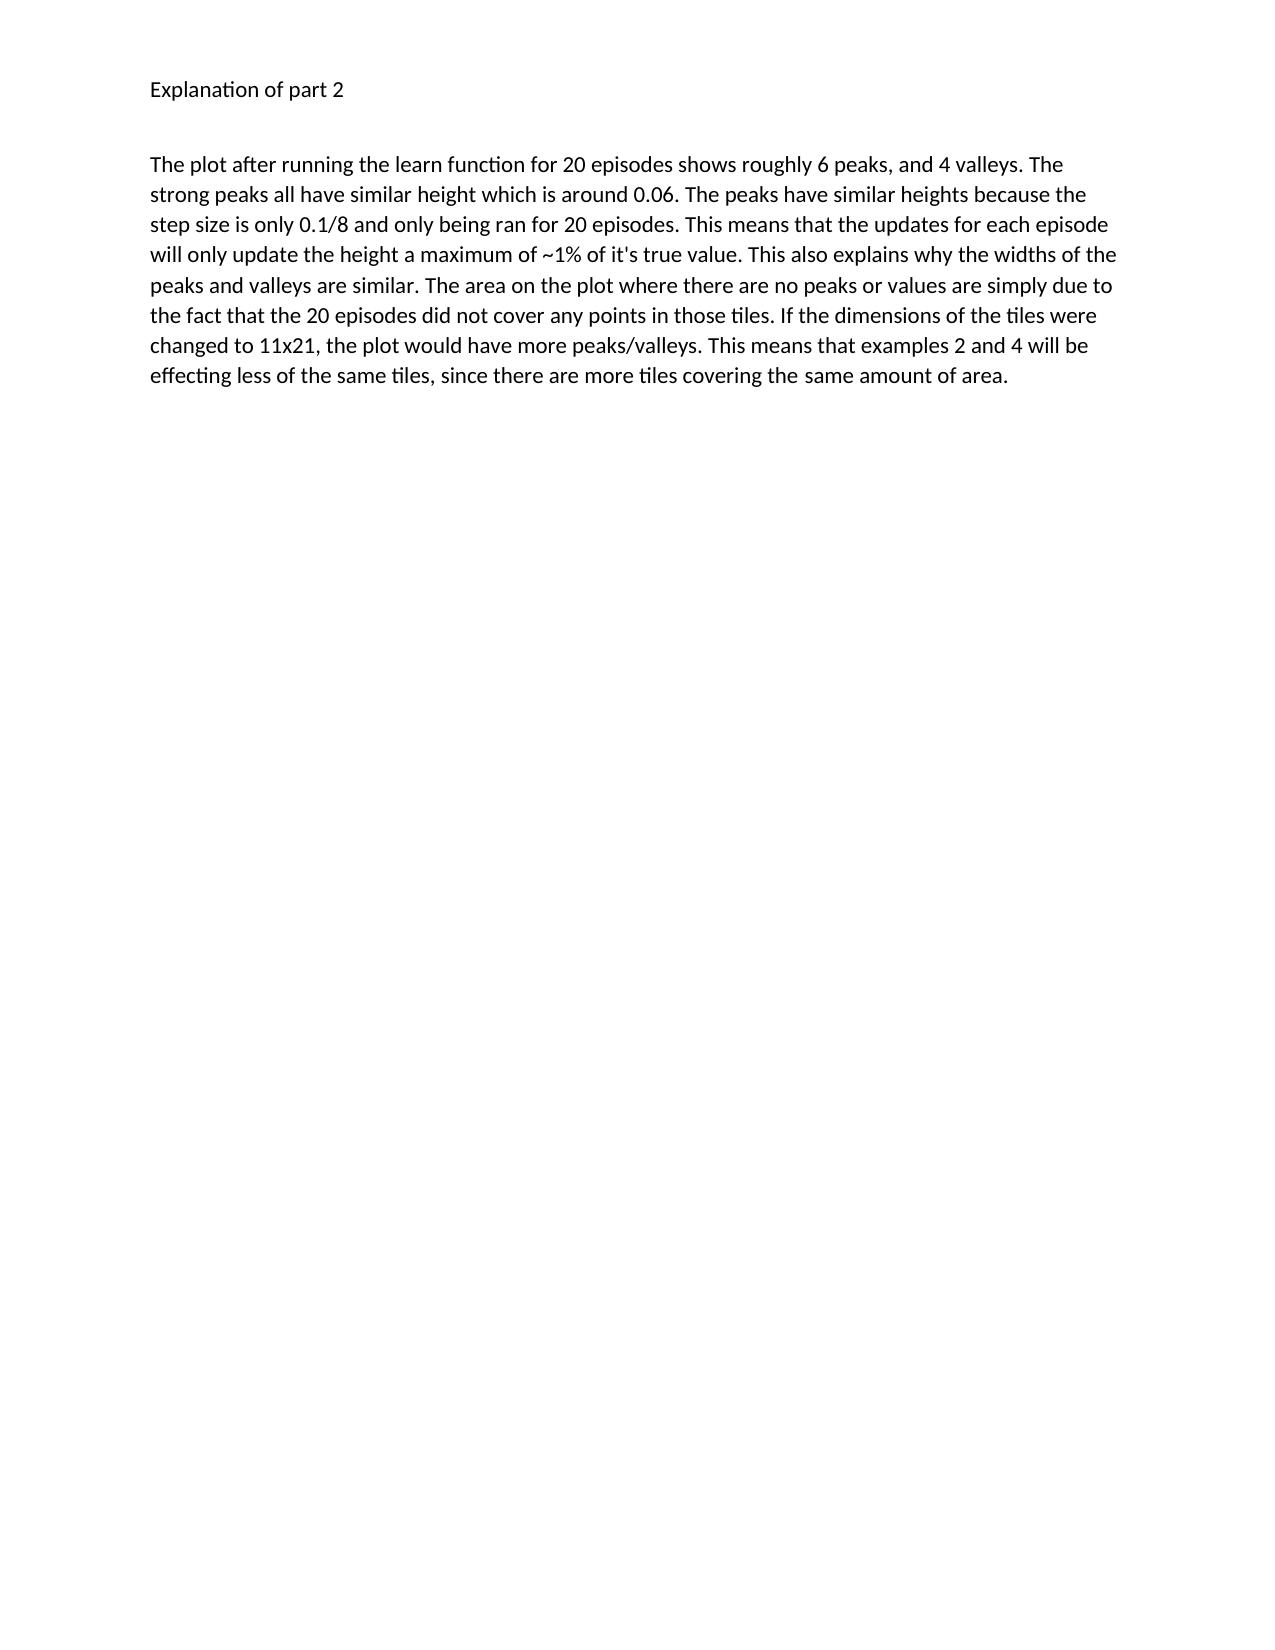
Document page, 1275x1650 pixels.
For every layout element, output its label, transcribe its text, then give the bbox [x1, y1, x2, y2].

text The plot after running the learn function for 20 episodes shows roughly 6 peaks, and 4 valleys. The strong peaks all have similar height which is around 0.06. The peaks have similar heights because the step size is only 0.1/8 and only being ran for 20 episodes. This means that the updates for each episode will only update the height a maximum of ~1% of it's true value. This also explains why the widths of the peaks and valleys are similar. The area on the plot where there are no peaks or values are simply due to the fact that the 20 episodes did not cover any points in those tiles. If the dimensions of the tiles were changed to 11x21, the plot would have more peaks/valleys. This means that examples 2 and 4 will be effecting less of the same tiles, since there are more tiles covering the same amount of area. [150, 150, 1125, 389]
